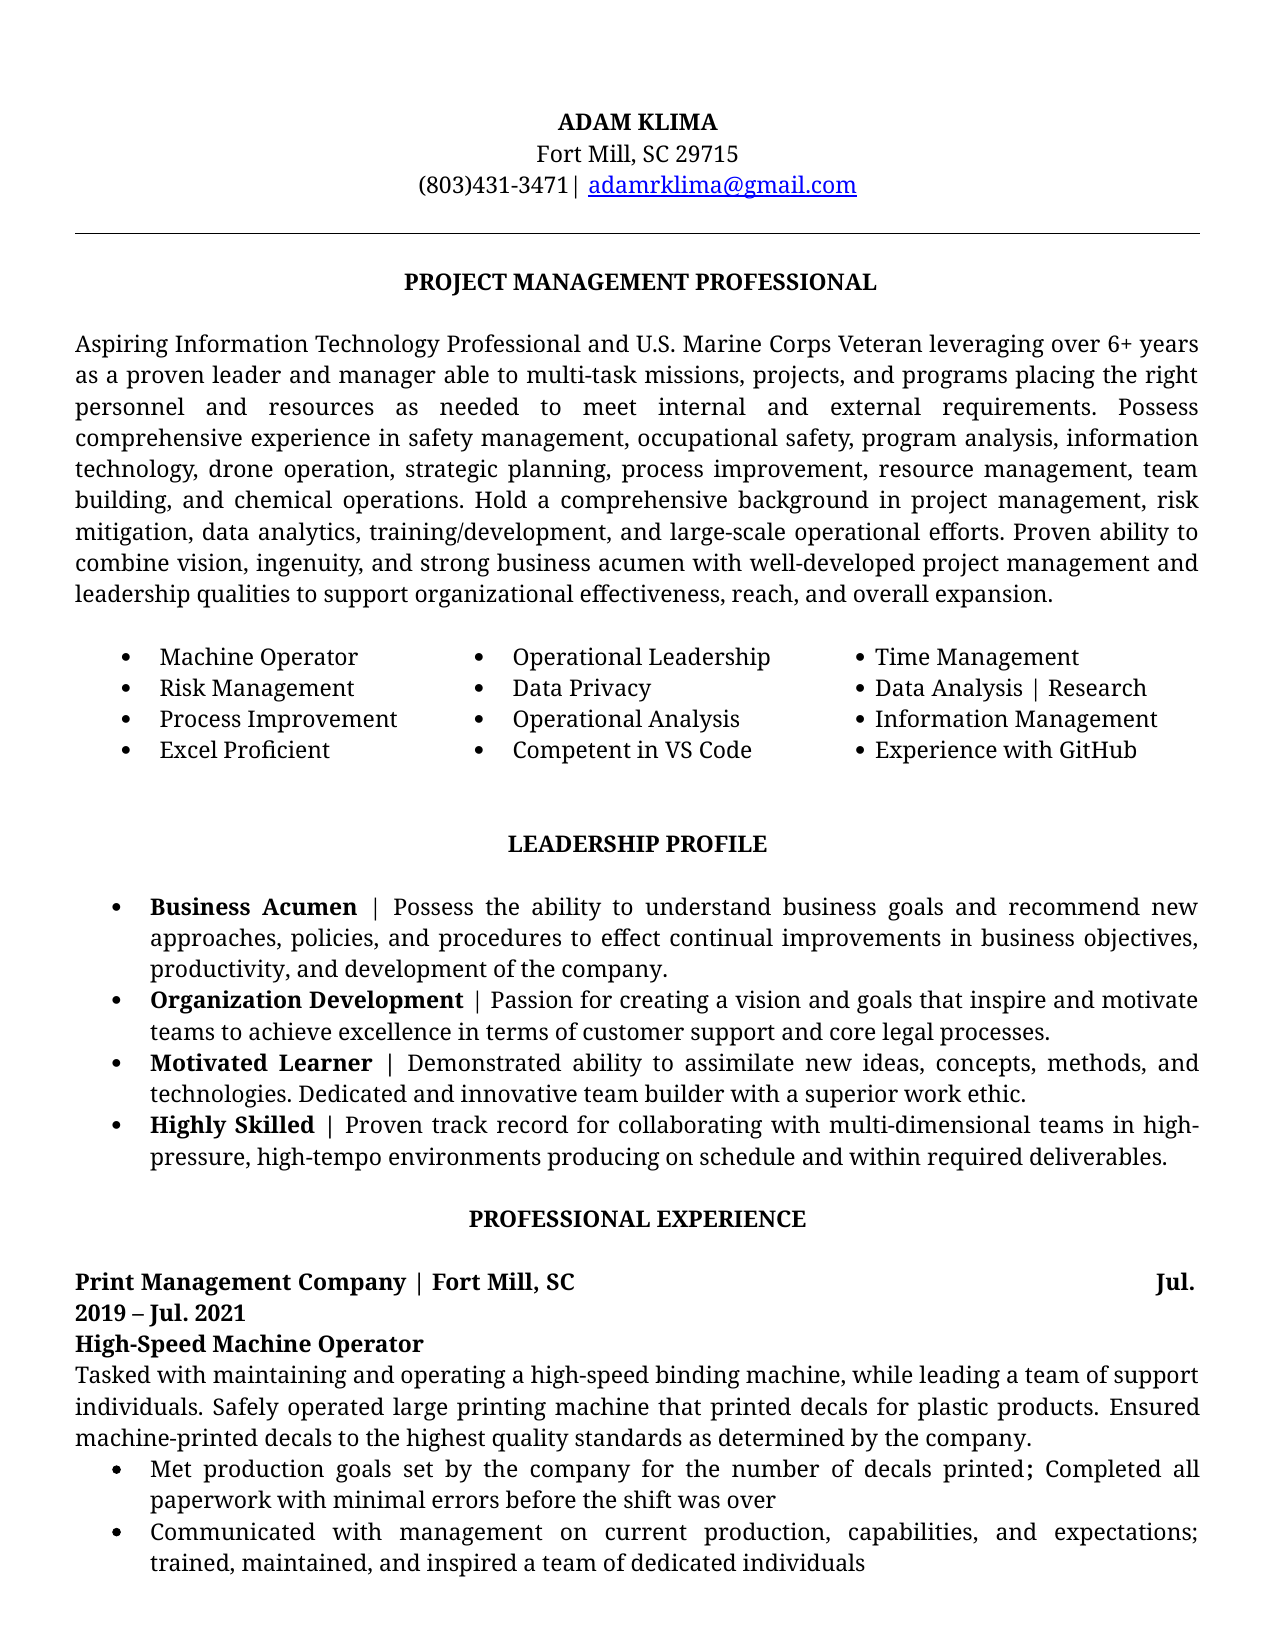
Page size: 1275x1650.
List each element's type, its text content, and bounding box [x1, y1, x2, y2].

text Tasked with maintaining and operating a high-speed binding machine, while leading a team of support individuals. Safely operated large printing machine that printed decals for plastic products. Ensured machine-printed decals to the highest quality standards as determined by the company. [75, 1359, 1200, 1453]
list Risk Management [122, 672, 400, 703]
list Motivated Learner | Demonstrated ability to assimilate new ideas, concepts, methods, and technologies. Dedicated and innovative team builder with a superior work ethic. [112, 1047, 1200, 1109]
text Print Management Company | Fort Mill, SC Jul. 2019 – Jul. 2021 [75, 1266, 1200, 1328]
list Operational Leadership [475, 641, 800, 672]
text Aspiring Information Technology Professional and U.S. Marine Corps Veteran leveraging over 6+ years as a proven leader and manager able to multi-task missions, projects, and programs placing the right personnel and resources as needed to meet internal and external requirements. Possess comprehensive experience in safety management, occupational safety, program analysis, information technology, drone operation, strategic planning, process improvement, resource management, team building, and chemical operations. Hold a comprehensive background in project management, risk mitigation, data analytics, training/development, and large-scale operational efforts. Proven ability to combine vision, ingenuity, and strong business acumen with well-developed project management and leadership qualities to support organizational effectiveness, reach, and overall expansion. [75, 328, 1200, 609]
text (803)431-3471| adamrklima@gmail.com [75, 169, 1200, 200]
text LEADERSHIP PROFILE [75, 828, 1200, 859]
text High-Speed Machine Operator [75, 1328, 1200, 1359]
list Data Analysis | Research [856, 672, 1200, 703]
list Met production goals set by the company for the number of decals printed; Completed all paperwork with minimal errors before the shift was over [112, 1453, 1200, 1516]
list Data Privacy [475, 672, 812, 703]
list Business Acumen | Possess the ability to understand business goals and recommend new approaches, policies, and procedures to effect continual improvements in business objectives, productivity, and development of the company. [112, 891, 1200, 984]
list Machine Operator [122, 641, 400, 672]
list Operational Analysis [475, 703, 800, 734]
list Information Management [856, 703, 1200, 734]
list Organization Development | Passion for creating a vision and goals that inspire and motivate teams to achieve excellence in terms of customer support and core legal processes. [112, 984, 1200, 1047]
list Communicated with management on current production, capabilities, and expectations; trained, maintained, and inspired a team of dedicated individuals [112, 1516, 1200, 1578]
list Experience with GitHub [856, 734, 1200, 766]
text Fort Mill, SC 29715 [75, 137, 1200, 169]
list Excel Proficient [122, 734, 400, 766]
text PROFESSIONAL EXPERIENCE [75, 1203, 1200, 1234]
list Time Management [856, 641, 1200, 672]
list Highly Skilled | Proven track record for collaborating with multi-dimensional teams in high-pressure, high-tempo environments producing on schedule and within required deliverables. [112, 1109, 1200, 1172]
list Process Improvement [122, 703, 400, 734]
text PROJECT MANAGEMENT PROFESSIONAL [75, 266, 1200, 297]
text ADAM KLIMA [75, 106, 1200, 137]
list Competent in VS Code [475, 734, 800, 766]
